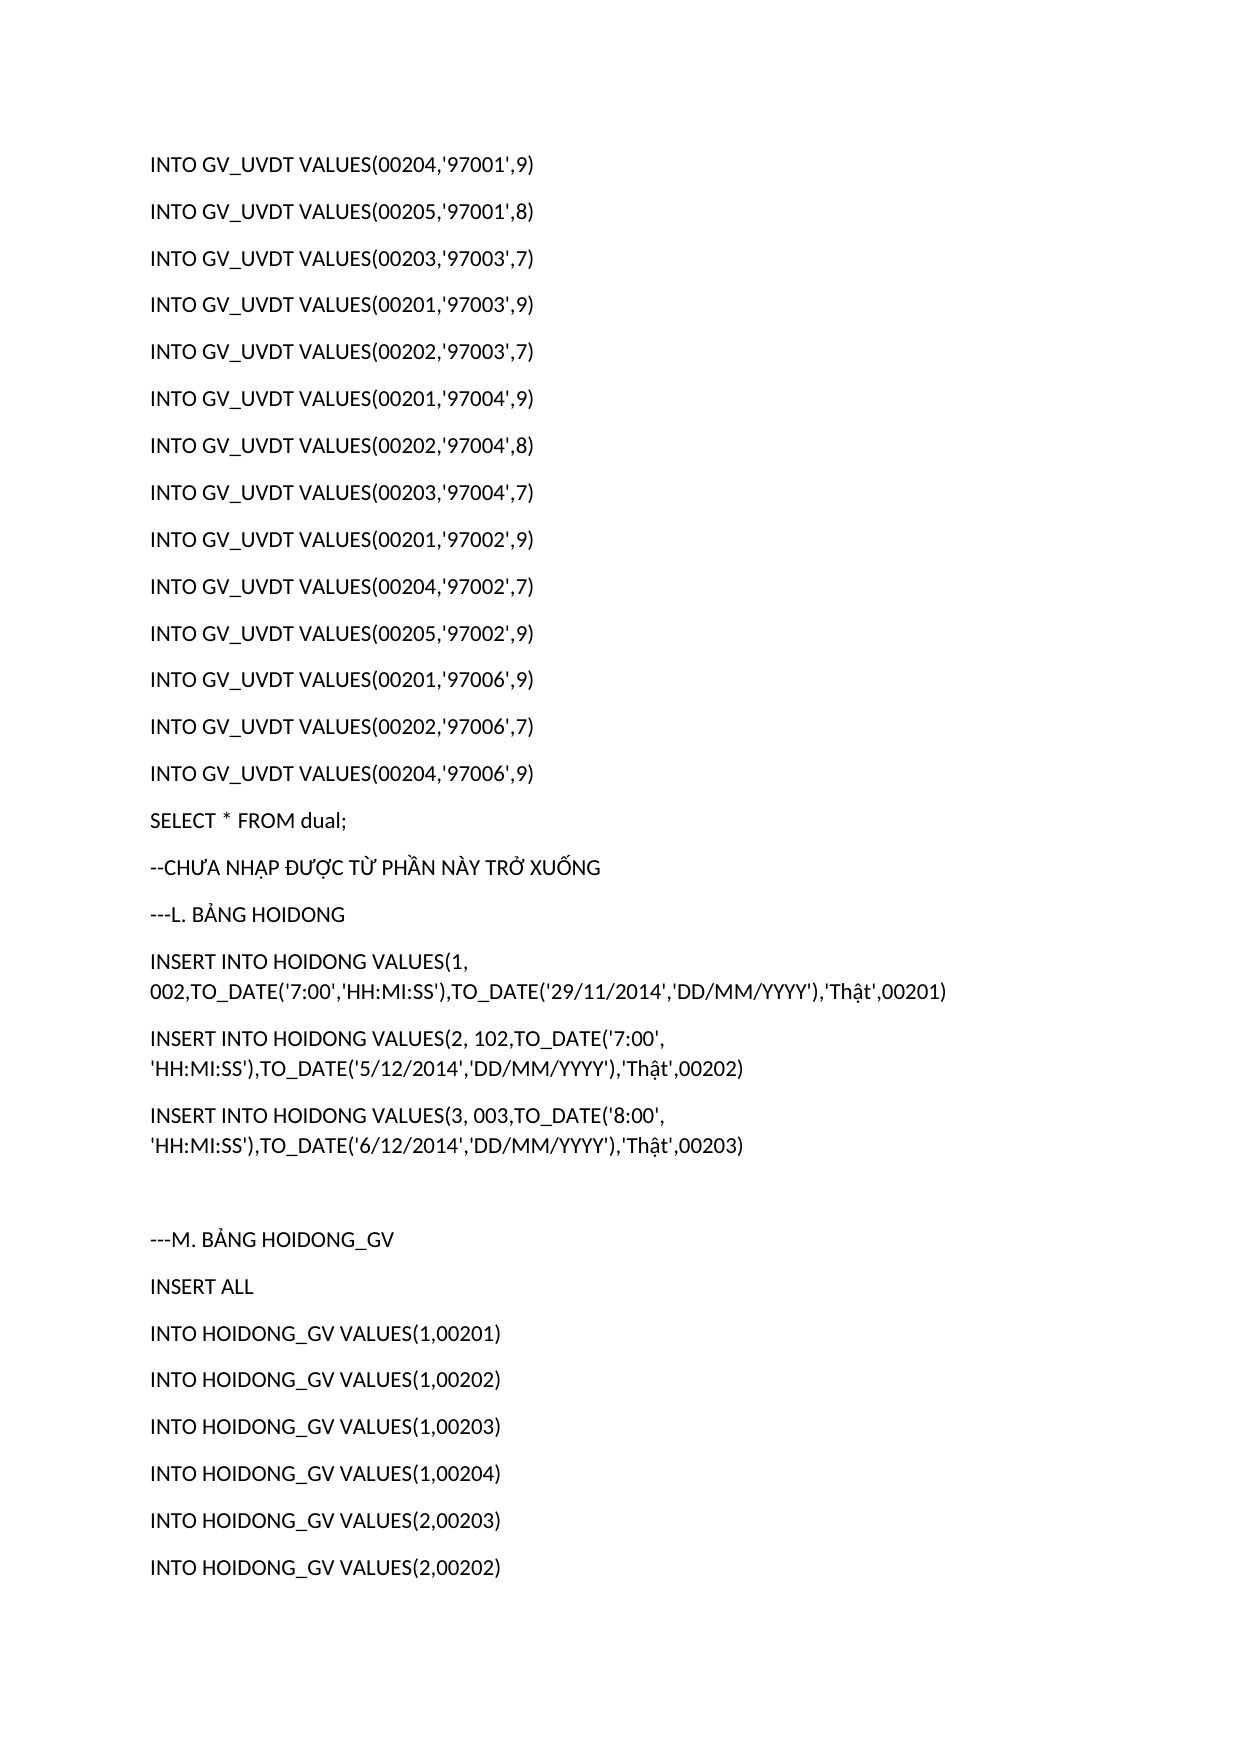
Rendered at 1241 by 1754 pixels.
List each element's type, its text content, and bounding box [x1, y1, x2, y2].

text INTO GV_UVDT VALUES(00205,'97002',9) [150, 619, 1090, 647]
text ---L. BẢNG HOIDONG [150, 900, 1090, 928]
text INTO GV_UVDT VALUES(00201,'97002',9) [150, 525, 1090, 553]
text INTO GV_UVDT VALUES(00204,'97002',7) [150, 572, 1090, 600]
text INTO HOIDONG_GV VALUES(1,00204) [150, 1459, 1090, 1487]
text INTO GV_UVDT VALUES(00205,'97001',8) [150, 197, 1090, 225]
text INTO HOIDONG_GV VALUES(1,00202) [150, 1366, 1090, 1394]
text SELECT * FROM dual; [150, 806, 1090, 834]
text INTO GV_UVDT VALUES(00202,'97003',7) [150, 337, 1090, 366]
text INSERT INTO HOIDONG VALUES(1, 002,TO_DATE('7:00','HH:MI:SS'),TO_DATE('29/11/2014','DD/MM/YYYY'),'Thật',00201) [150, 947, 1090, 1005]
text INTO GV_UVDT VALUES(00204,'97001',9) [150, 150, 1090, 178]
text INTO GV_UVDT VALUES(00202,'97004',8) [150, 431, 1090, 459]
text INSERT INTO HOIDONG VALUES(2, 102,TO_DATE('7:00', 'HH:MI:SS'),TO_DATE('5/12/2014','DD/MM/YYYY'),'Thật',00202) [150, 1024, 1090, 1082]
text ---M. BẢNG HOIDONG_GV [150, 1225, 1090, 1253]
text INTO GV_UVDT VALUES(00204,'97006',9) [150, 759, 1090, 787]
text INTO HOIDONG_GV VALUES(1,00203) [150, 1412, 1090, 1441]
text INTO GV_UVDT VALUES(00203,'97003',7) [150, 244, 1090, 272]
text INTO HOIDONG_GV VALUES(1,00201) [150, 1319, 1090, 1347]
text INSERT ALL [150, 1272, 1090, 1300]
text INTO GV_UVDT VALUES(00201,'97004',9) [150, 384, 1090, 412]
text INTO GV_UVDT VALUES(00203,'97004',7) [150, 478, 1090, 506]
text --CHƯA NHẬP ĐƯỢC TỪ PHẦN NÀY TRỞ XUỐNG [150, 853, 1090, 881]
text INTO HOIDONG_GV VALUES(2,00203) [150, 1506, 1090, 1534]
text INSERT INTO HOIDONG VALUES(3, 003,TO_DATE('8:00', 'HH:MI:SS'),TO_DATE('6/12/2014','DD/MM/YYYY'),'Thật',00203) [150, 1101, 1090, 1159]
text INTO GV_UVDT VALUES(00201,'97003',9) [150, 291, 1090, 319]
text INTO GV_UVDT VALUES(00201,'97006',9) [150, 666, 1090, 694]
text INTO HOIDONG_GV VALUES(2,00202) [150, 1553, 1090, 1581]
text INTO GV_UVDT VALUES(00202,'97006',7) [150, 712, 1090, 741]
